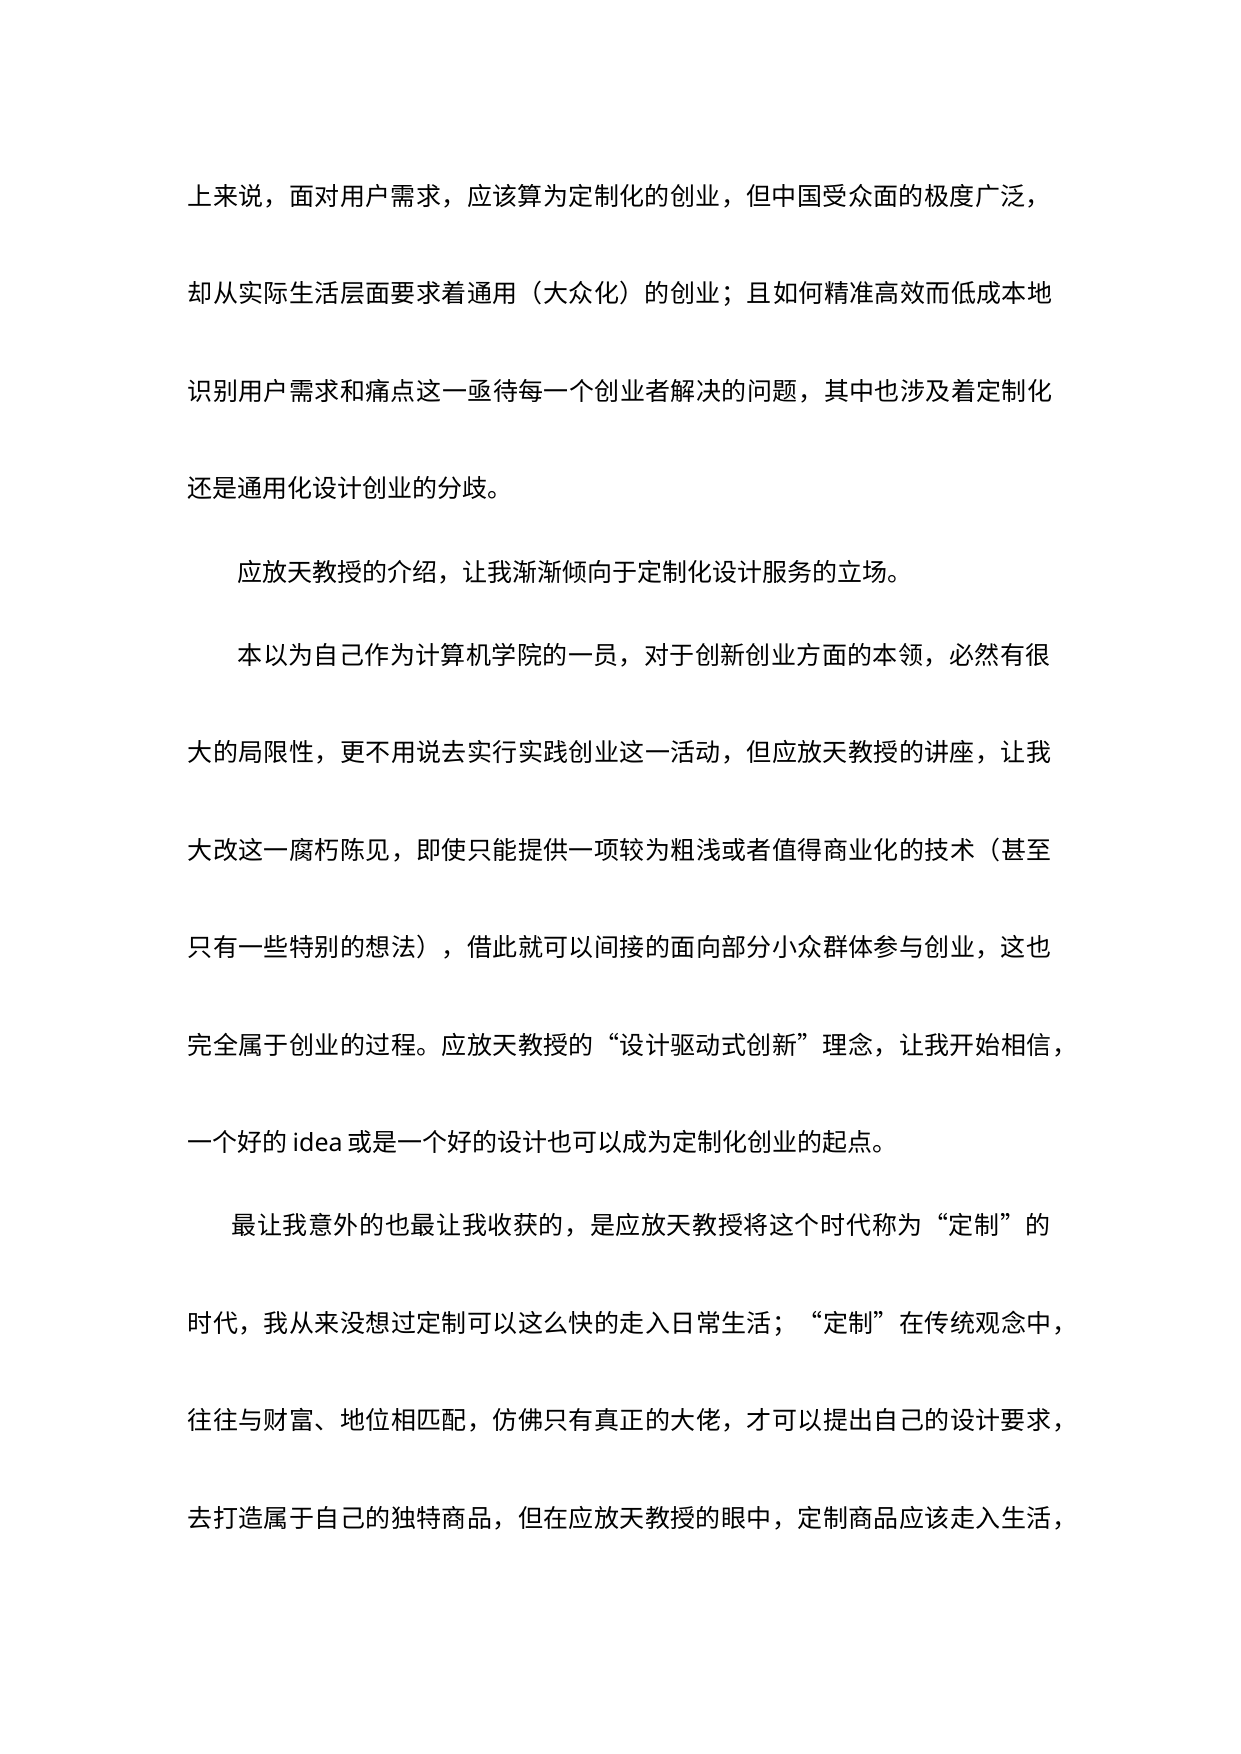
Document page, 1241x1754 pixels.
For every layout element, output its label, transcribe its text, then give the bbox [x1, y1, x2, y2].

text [187, 162, 1053, 519]
text 应放天教授的介绍，让我渐渐倾向于定制化设计服务的立场。 [187, 538, 1053, 603]
text 本以为自己作为计算机学院的一员，对于创新创业方面的本领，必然有很大的局限性，更不用说去实行实践创业这一活动，但应放天教授的讲座，让我大改这一腐朽陈见，即使只能提供一项较为粗浅或者值得商业化的技术（甚至只有一些特别的想法），借此就可以间接的面向部分小众群体参与创业，这也完全属于创业的过程。应放天教授的“设计驱动式创新”理念，让我开始相信，一个好的idea或是一个好的设计也可以成为定制化创业的起点。 [187, 621, 1053, 1173]
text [187, 1191, 1053, 1549]
